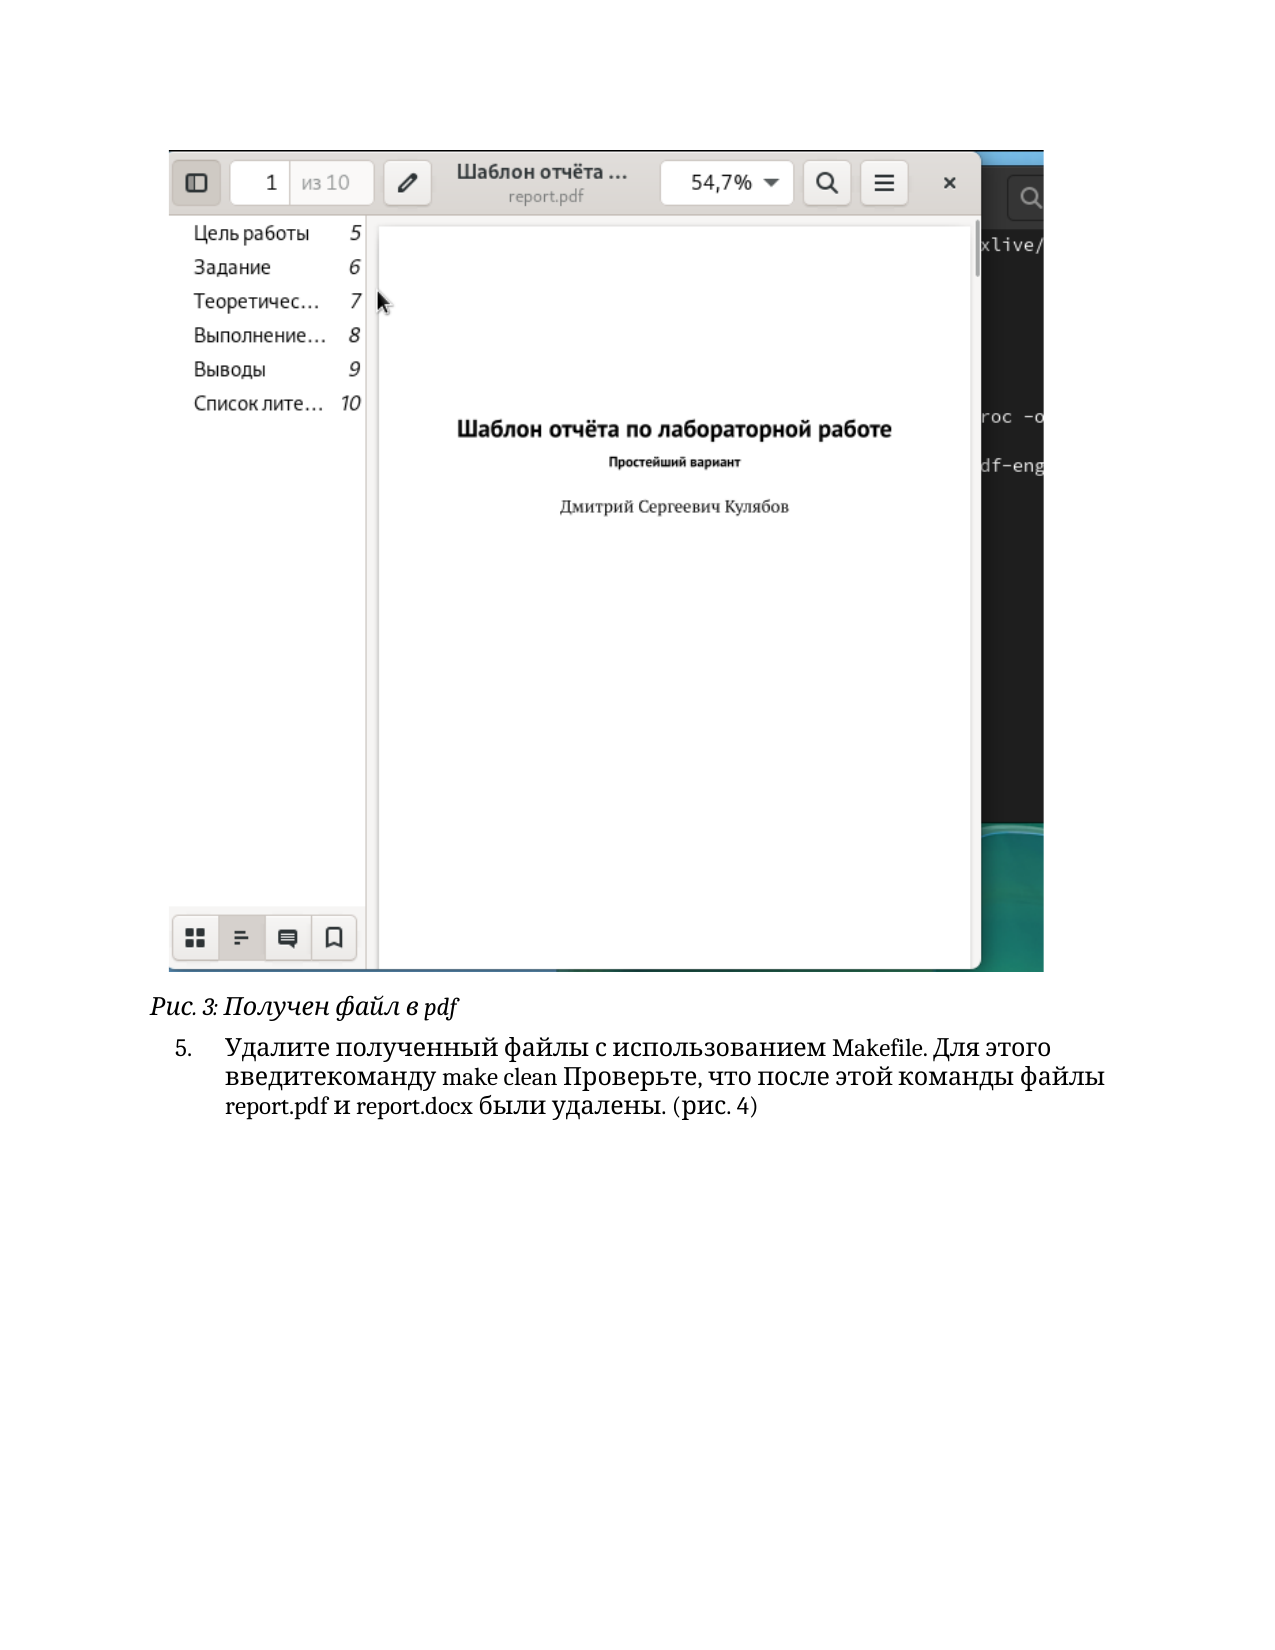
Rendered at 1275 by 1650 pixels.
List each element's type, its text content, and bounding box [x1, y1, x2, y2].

text Рис. 3: Получен файл в pdf [150, 993, 1125, 1022]
list Удалите полученный файлы с использованием Makefile. Для этого введитекоманду make clean Проверьте, что после этой команды файлы report.pdf и report.docx были удалены. (рис. 4) [175, 1034, 1125, 1120]
picture [168, 150, 1044, 972]
